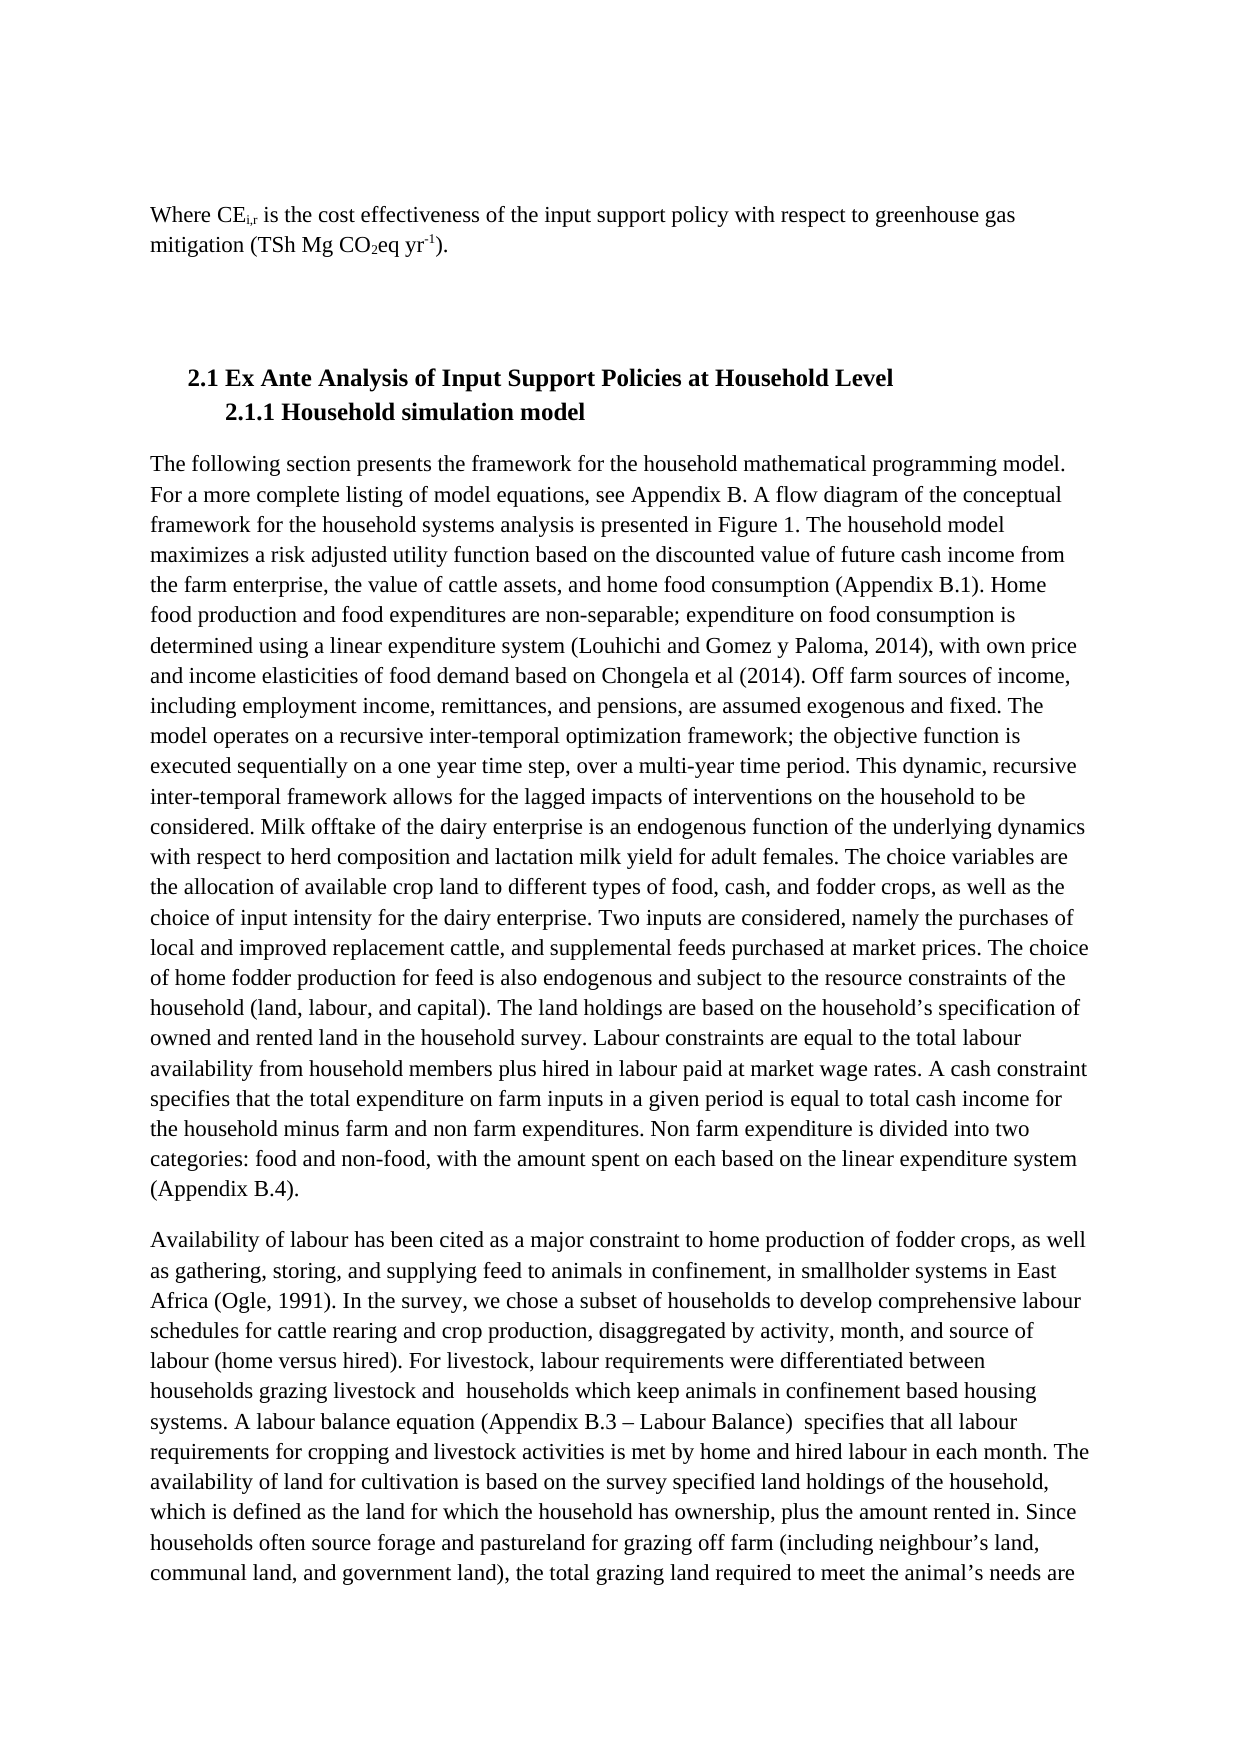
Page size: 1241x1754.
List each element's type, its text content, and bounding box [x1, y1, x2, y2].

text The following section presents the framework for the household mathematical programming model. For a more complete listing of model equations, see Appendix B. A flow diagram of the conceptual framework for the household systems analysis is presented in Figure 1. The household model maximizes a risk adjusted utility function based on the discounted value of future cash income from the farm enterprise, the value of cattle assets, and home food consumption (Appendix B.1). Home food production and food expenditures are non-separable; expenditure on food consumption is determined using a linear expenditure system (Louhichi and Gomez y Paloma, 2014), with own price and income elasticities of food demand based on Chongela et al (2014). Off farm sources of income, including employment income, remittances, and pensions, are assumed exogenous and fixed. The model operates on a recursive inter-temporal optimization framework; the objective function is executed sequentially on a one year time step, over a multi-year time period. This dynamic, recursive inter-temporal framework allows for the lagged impacts of interventions on the household to be considered. Milk offtake of the dairy enterprise is an endogenous function of the underlying dynamics with respect to herd composition and lactation milk yield for adult females. The choice variables are the allocation of available crop land to different types of food, cash, and fodder crops, as well as the choice of input intensity for the dairy enterprise. Two inputs are considered, namely the purchases of local and improved replacement cattle, and supplemental feeds purchased at market prices. The choice of home fodder production for feed is also endogenous and subject to the resource constraints of the household (land, labour, and capital). The land holdings are based on the household’s specification of owned and rented land in the household survey. Labour constraints are equal to the total labour availability from household members plus hired in labour paid at market wage rates. A cash constraint specifies that the total expenditure on farm inputs in a given period is equal to total cash income for the household minus farm and non farm expenditures. Non farm expenditure is divided into two categories: food and non-food, with the amount spent on each based on the linear expenditure system (Appendix B.4). [150, 450, 1090, 1202]
text Where CEi,r is the cost effectiveness of the input support policy with respect to greenhouse gas mitigation (TSh Mg CO2eq yr-1). [150, 201, 1090, 258]
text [150, 1226, 1090, 1585]
list Ex Ante Analysis of Input Support Policies at Household Level [187, 363, 1090, 392]
list 2.1.1 Household simulation model [225, 397, 1090, 425]
